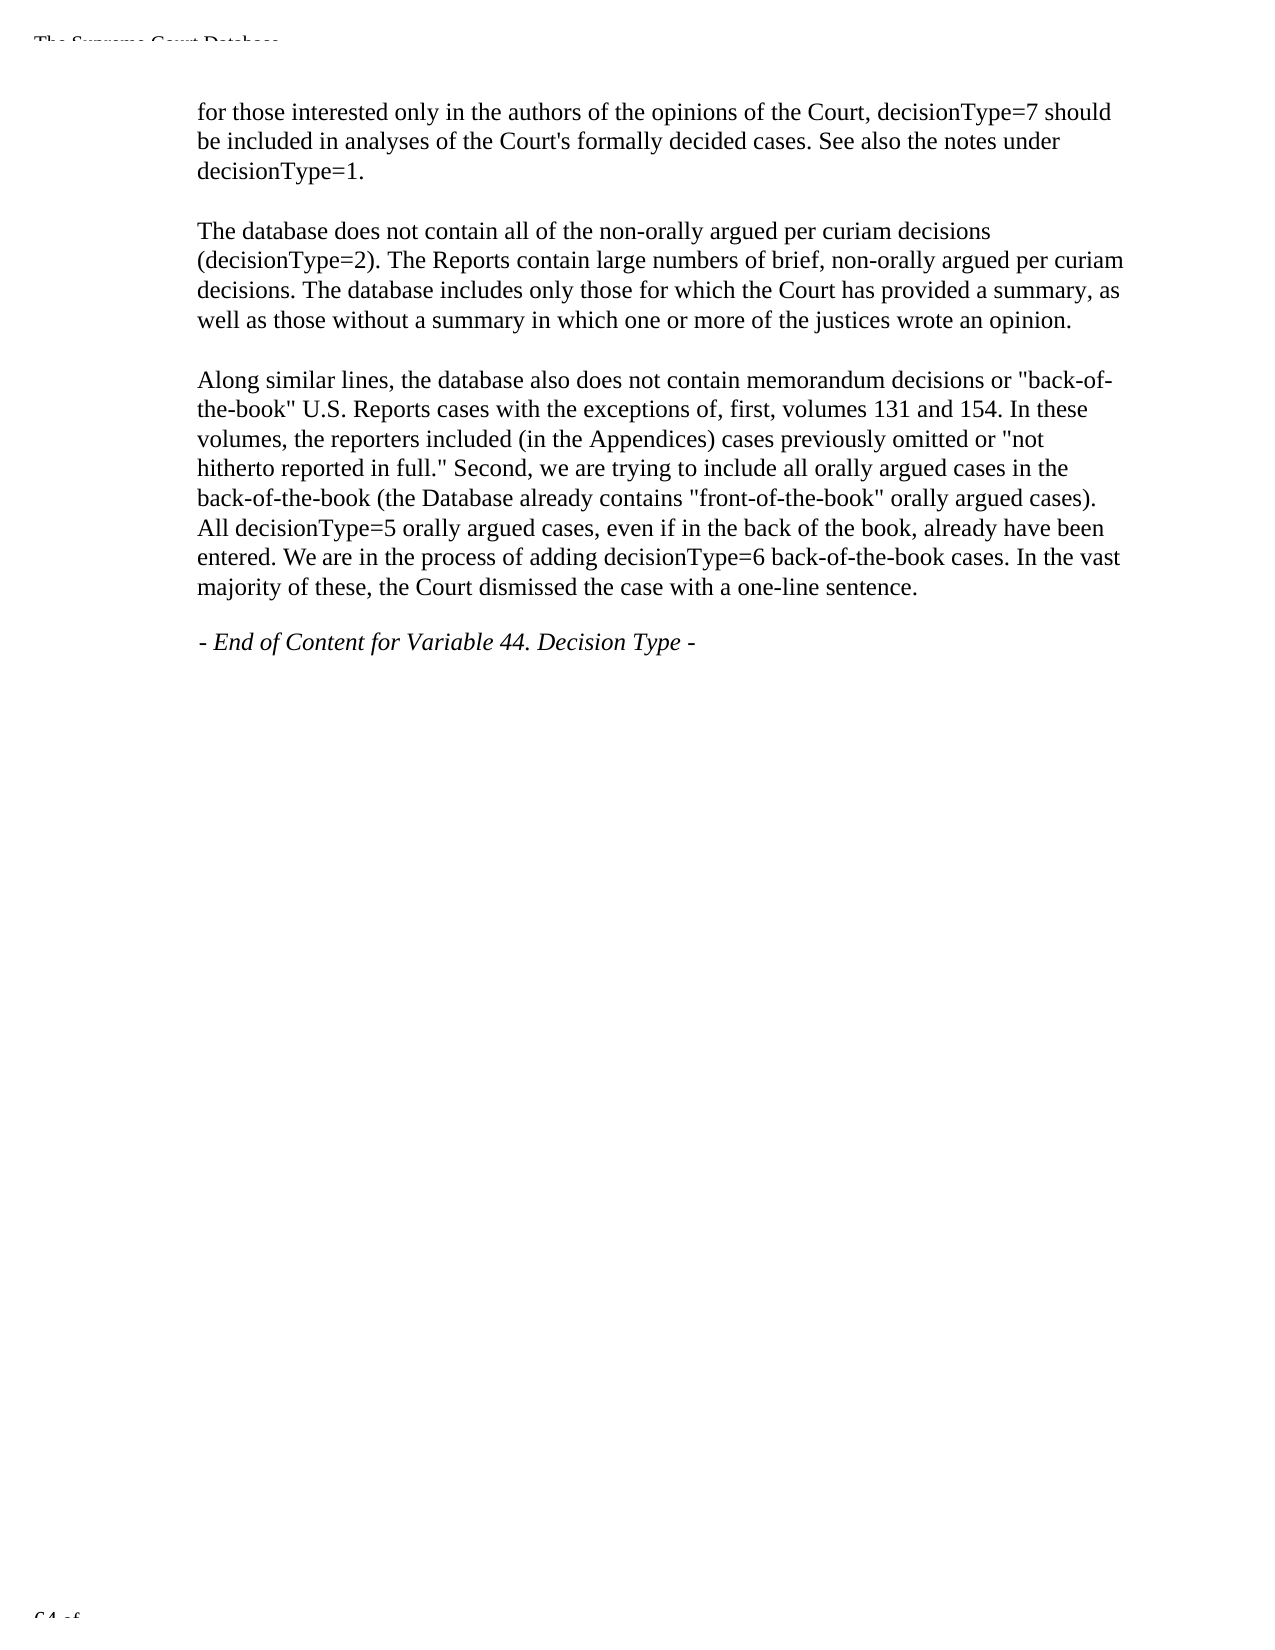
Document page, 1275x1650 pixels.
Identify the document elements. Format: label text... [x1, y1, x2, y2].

text - End of Content for Variable 44. Decision Type - [198, 627, 1139, 656]
text for those interested only in the authors of the opinions of the Court, decisionType=7 should be included in analyses of the Court's formally decided cases. See also the notes under decisionType=1. [197, 97, 1122, 185]
text The database does not contain all of the non-orally argued per curiam decisions (decisionType=2). The Reports contain large numbers of brief, non-orally argued per curiam decisions. The database includes only those for which the Court has provided a summary, as well as those without a summary in which one or more of the justices wrote an opinion. [197, 216, 1139, 333]
text Along similar lines, the database also does not contain memorandum decisions or "back-of- the-book" U.S. Reports cases with the exceptions of, first, volumes 131 and 154. In these volumes, the reporters included (in the Appendices) cases previously omitted or "not hitherto reported in full." Second, we are trying to include all orally argued cases in the back-of-the-book (the Database already contains "front-of-the-book" orally argued cases). All decisionType=5 orally argued cases, even if in the back of the book, already have been entered. We are in the process of adding decisionType=6 back-of-the-book cases. In the vast majority of these, the Court dismissed the case with a one-line sentence. [197, 365, 1121, 601]
